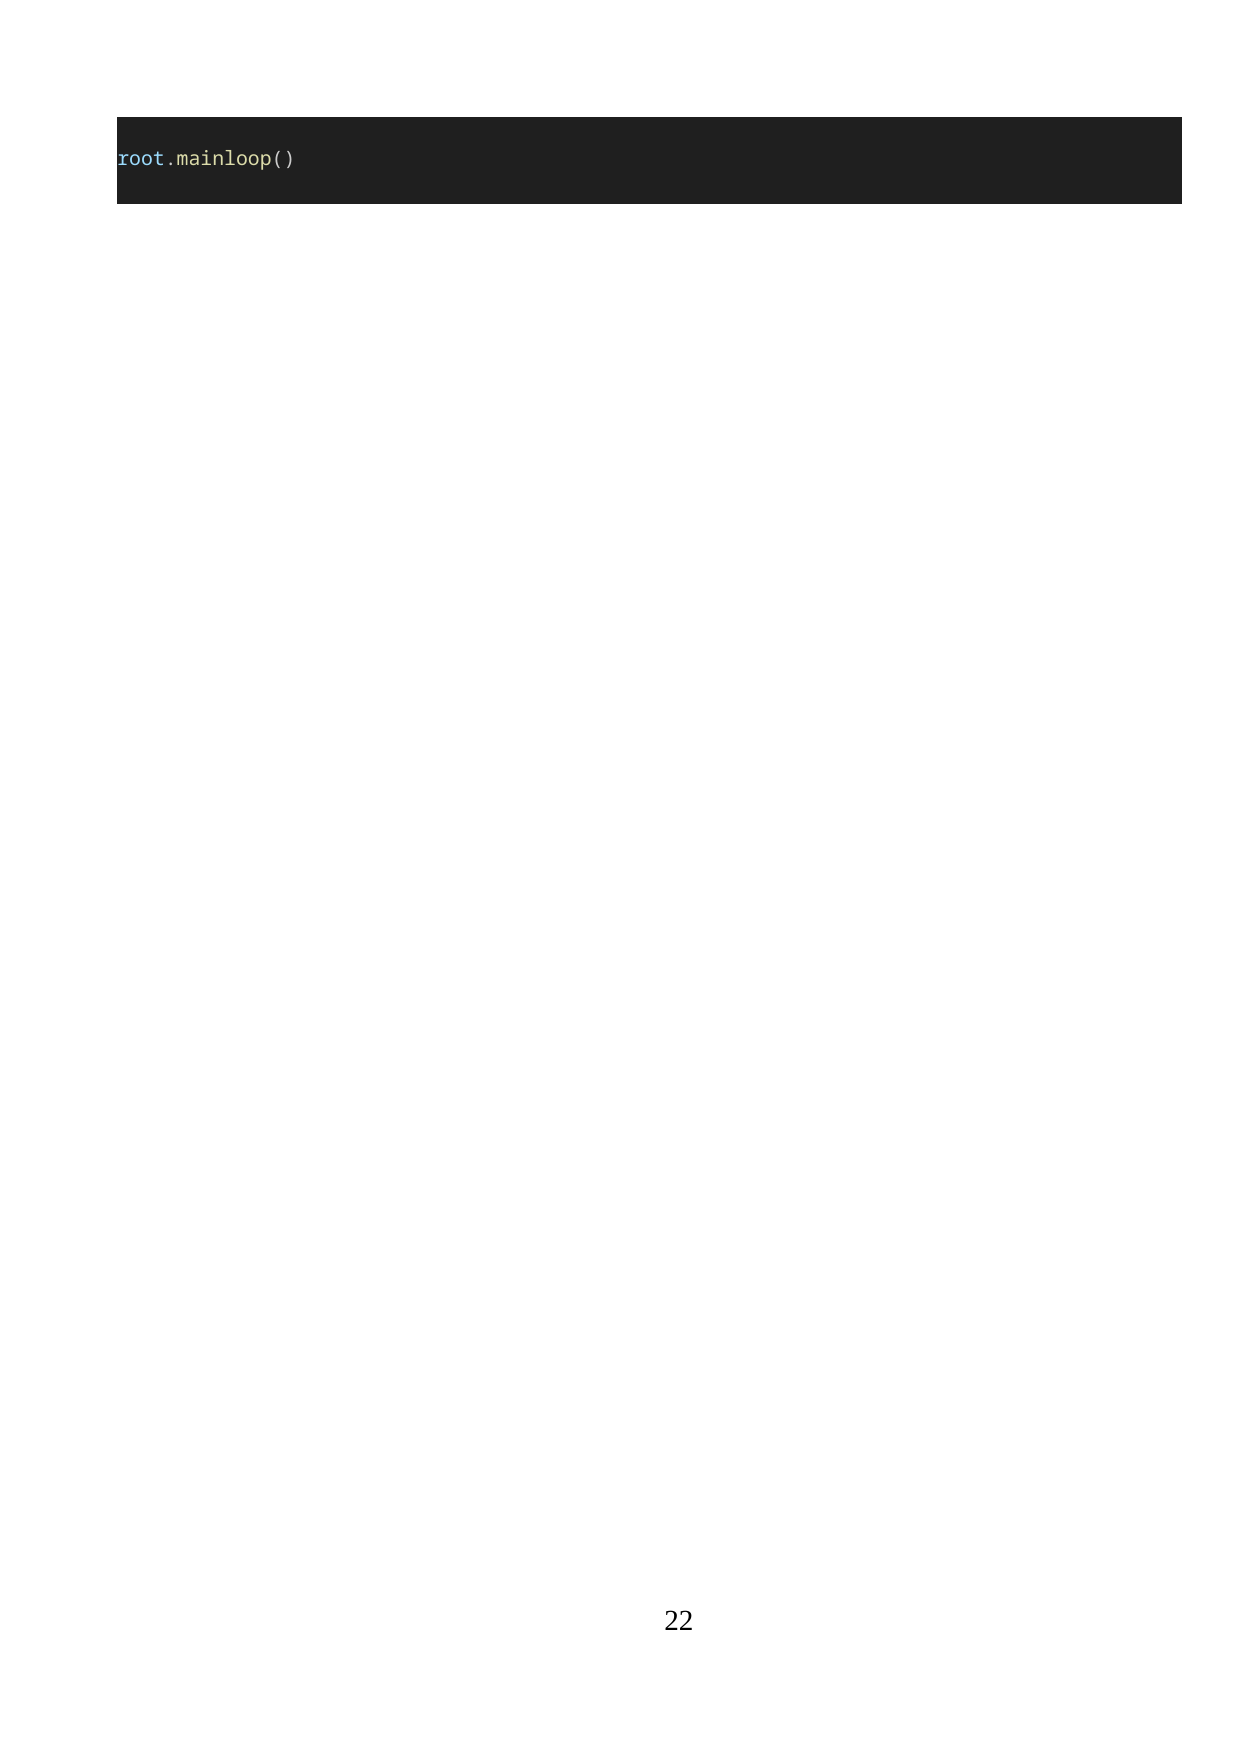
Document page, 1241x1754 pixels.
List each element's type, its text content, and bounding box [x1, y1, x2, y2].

text root.mainloop() [117, 144, 1182, 171]
